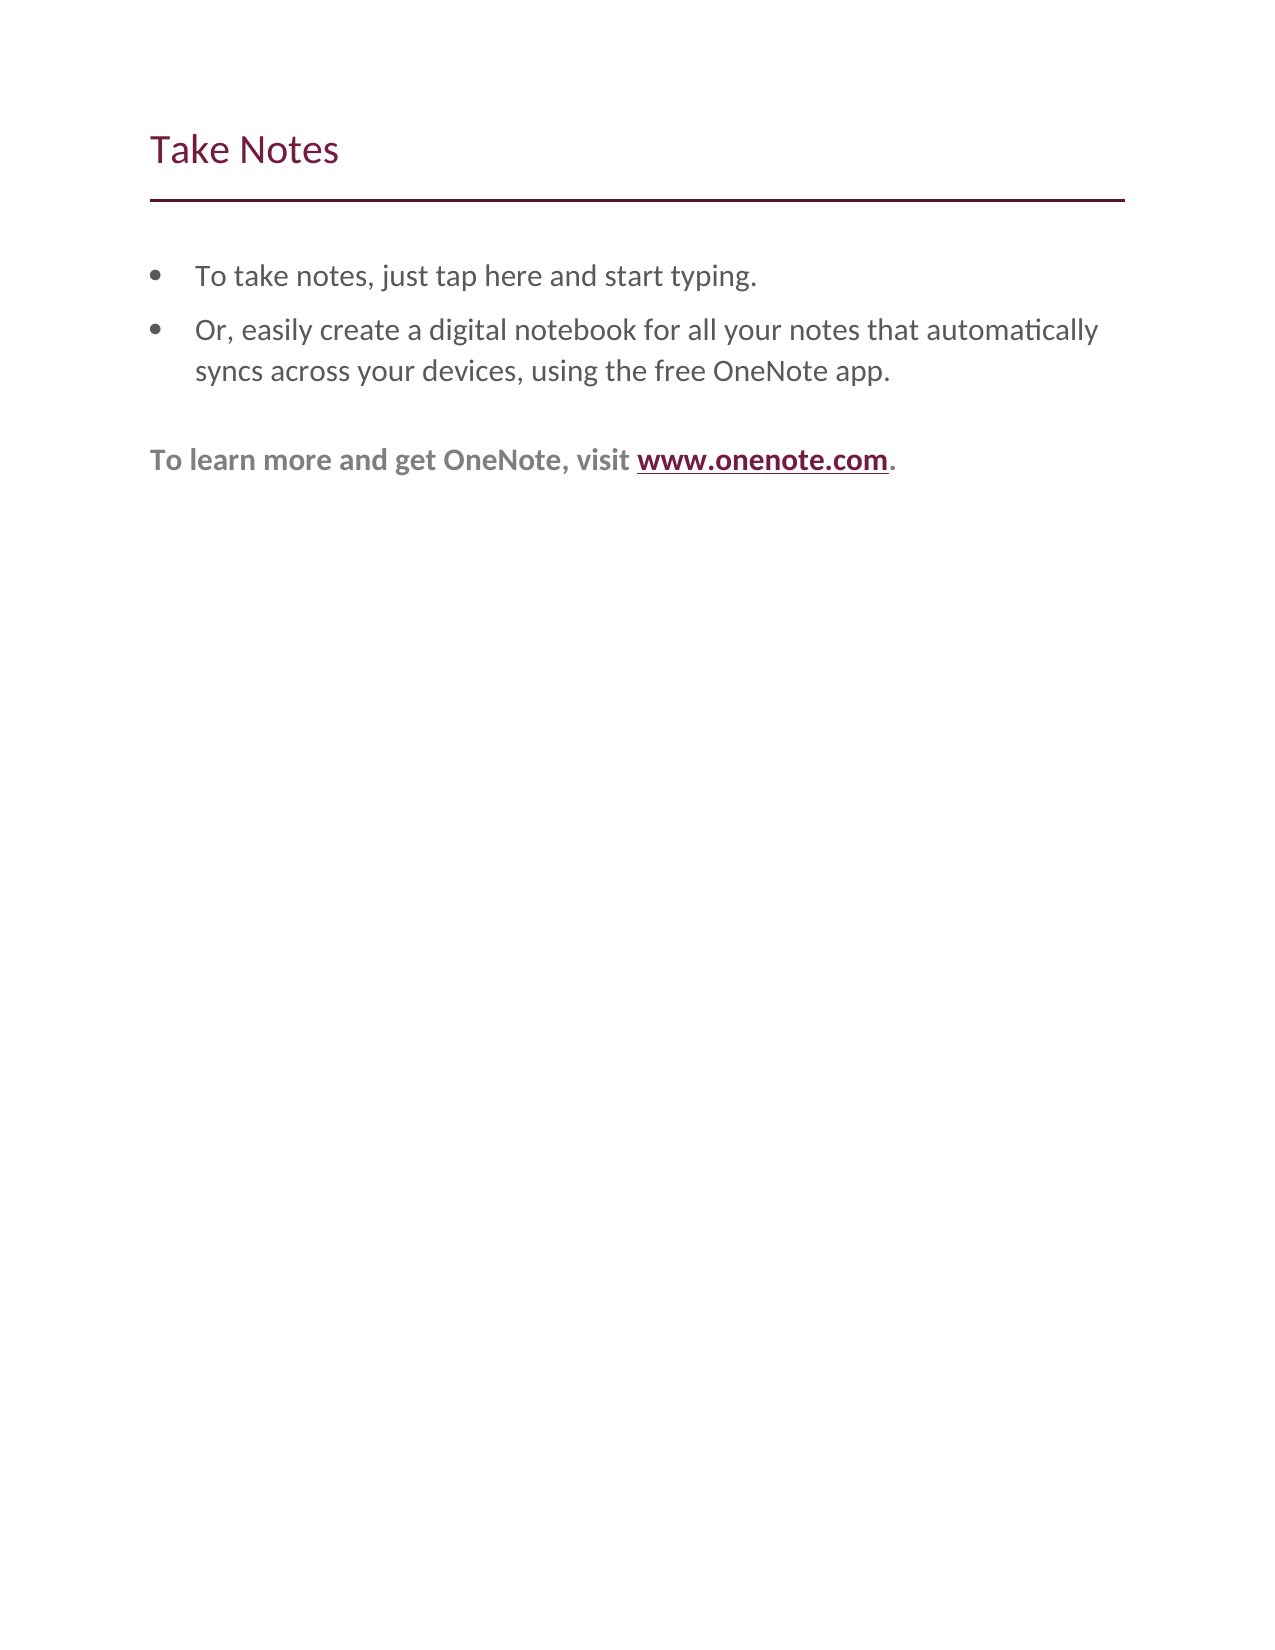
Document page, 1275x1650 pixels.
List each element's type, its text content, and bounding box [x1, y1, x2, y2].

subtitle To learn more and get OneNote, visit www.onenote.com. [150, 440, 1125, 478]
